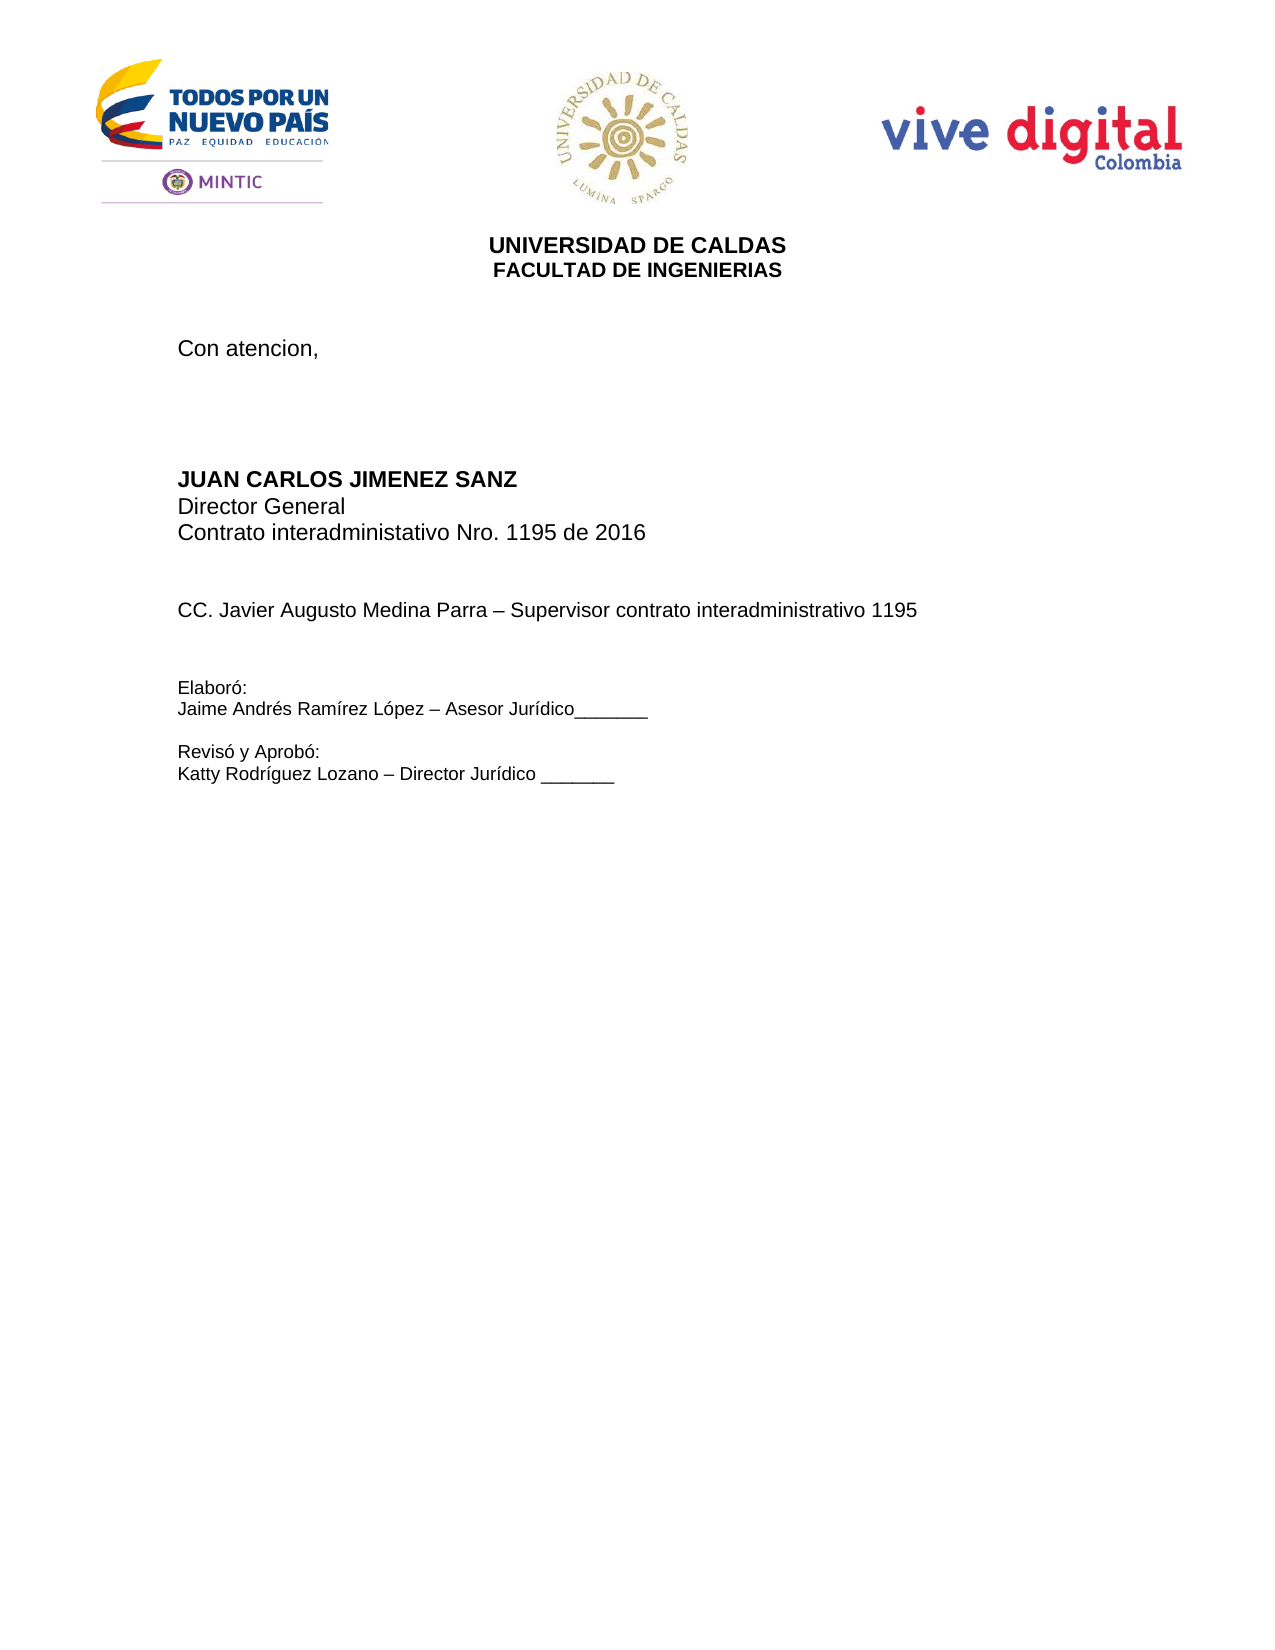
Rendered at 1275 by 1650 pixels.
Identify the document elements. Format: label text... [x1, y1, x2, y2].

text JUAN CARLOS JIMENEZ SANZ [177, 466, 1098, 493]
text Katty Rodríguez Lozano – Director Jurídico _______ [177, 763, 1098, 784]
text Elaboró: [177, 677, 1098, 698]
picture [871, 97, 1197, 179]
text Director General [177, 493, 1098, 519]
text CC. Javier Augusto Medina Parra – Supervisor contrato interadministrativo 1195 [177, 598, 1098, 622]
picture [96, 59, 329, 204]
text Con atencion, [177, 335, 1098, 361]
text Contrato interadministativo Nro. 1195 de 2016 [177, 519, 1098, 546]
text Jaime Andrés Ramírez López – Asesor Jurídico_______ [177, 698, 1098, 720]
picture [556, 72, 688, 204]
text Revisó y Aprobó: [177, 741, 1098, 763]
